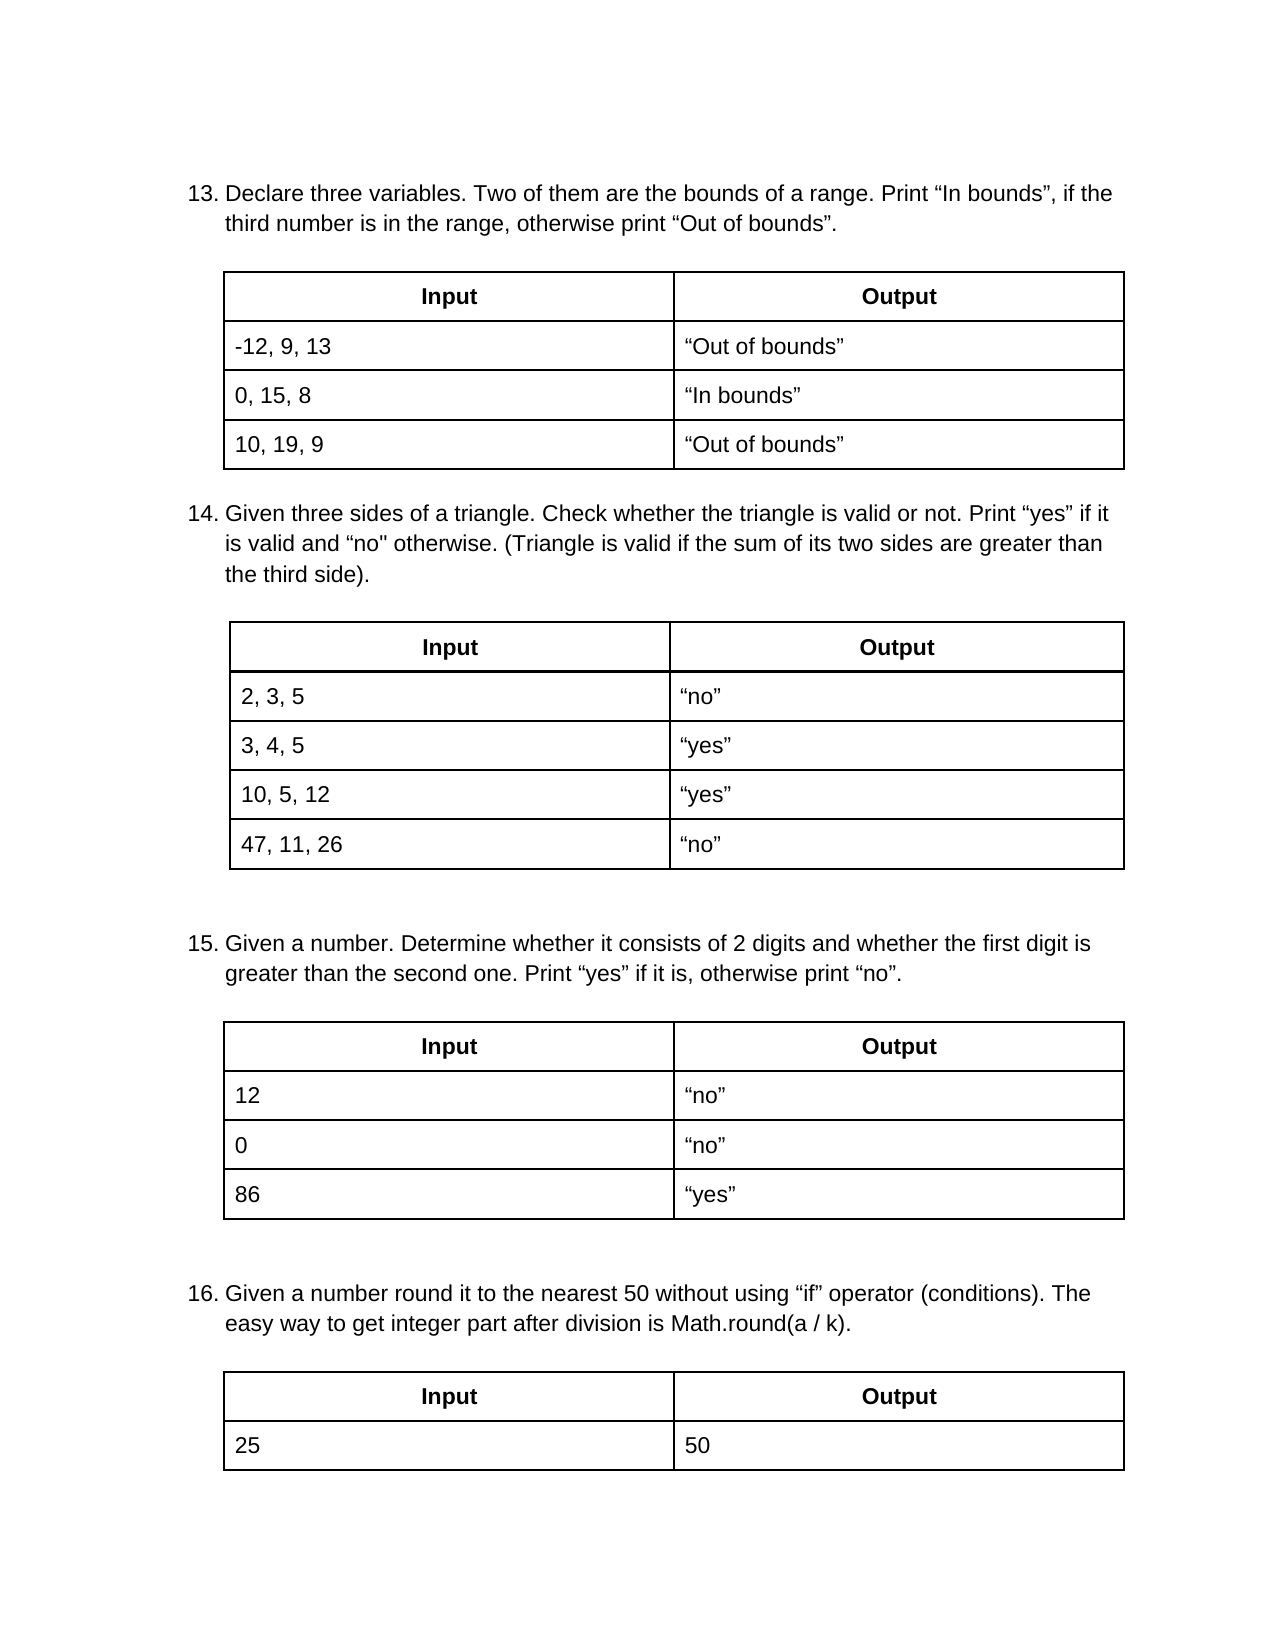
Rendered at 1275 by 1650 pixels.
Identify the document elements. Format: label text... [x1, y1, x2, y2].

table_cell “no” [675, 1121, 1123, 1168]
table_header Input [225, 273, 673, 320]
table_header Output [675, 1373, 1123, 1420]
table_header Output [671, 623, 1123, 670]
table_cell 47, 11, 26 [231, 820, 669, 867]
table_cell 0, 15, 8 [225, 371, 673, 419]
list Given a number. Determine whether it consists of 2 digits and whether the first digit is greater than the second one. Print “yes” if it is, otherwise print “no”. [187, 930, 1125, 1017]
table_cell 10, 19, 9 [225, 421, 673, 468]
table_cell “yes” [675, 1170, 1123, 1218]
list Given a number round it to the nearest 50 without using “if” operator (conditions). The easy way to get integer part after division is Math.round(a / k). [187, 1280, 1125, 1367]
table_header Input [231, 623, 669, 670]
table_cell “Out of bounds” [675, 322, 1123, 369]
table_cell 86 [225, 1170, 673, 1218]
table_cell “no” [675, 1072, 1123, 1119]
table_cell “yes” [671, 722, 1123, 769]
table_cell “Out of bounds” [675, 421, 1123, 468]
table_header Input [225, 1023, 673, 1070]
table_cell 3, 4, 5 [231, 722, 669, 769]
table_cell 0 [225, 1121, 673, 1168]
table_cell “yes” [671, 771, 1123, 818]
table_cell 25 [225, 1422, 673, 1469]
table_cell “no” [671, 820, 1123, 867]
table_cell 12 [225, 1072, 673, 1119]
table_header Output [675, 273, 1123, 320]
table_cell 50 [675, 1422, 1123, 1469]
table_cell -12, 9, 13 [225, 322, 673, 369]
list Declare three variables. Two of them are the bounds of a range. Print “In bounds”, if the third number is in the range, otherwise print “Out of bounds”. [187, 180, 1125, 267]
table_cell 2, 3, 5 [231, 673, 669, 719]
table_header Output [675, 1023, 1123, 1070]
table_cell “In bounds” [675, 371, 1123, 419]
table_cell 10, 5, 12 [231, 771, 669, 818]
table_header Input [225, 1373, 673, 1420]
list Given three sides of a triangle. Check whether the triangle is valid or not. Print “yes” if it is valid and “no" otherwise. (Triangle is valid if the sum of its two sides are greater than the third side). [187, 500, 1125, 617]
table_cell “no” [671, 673, 1123, 719]
